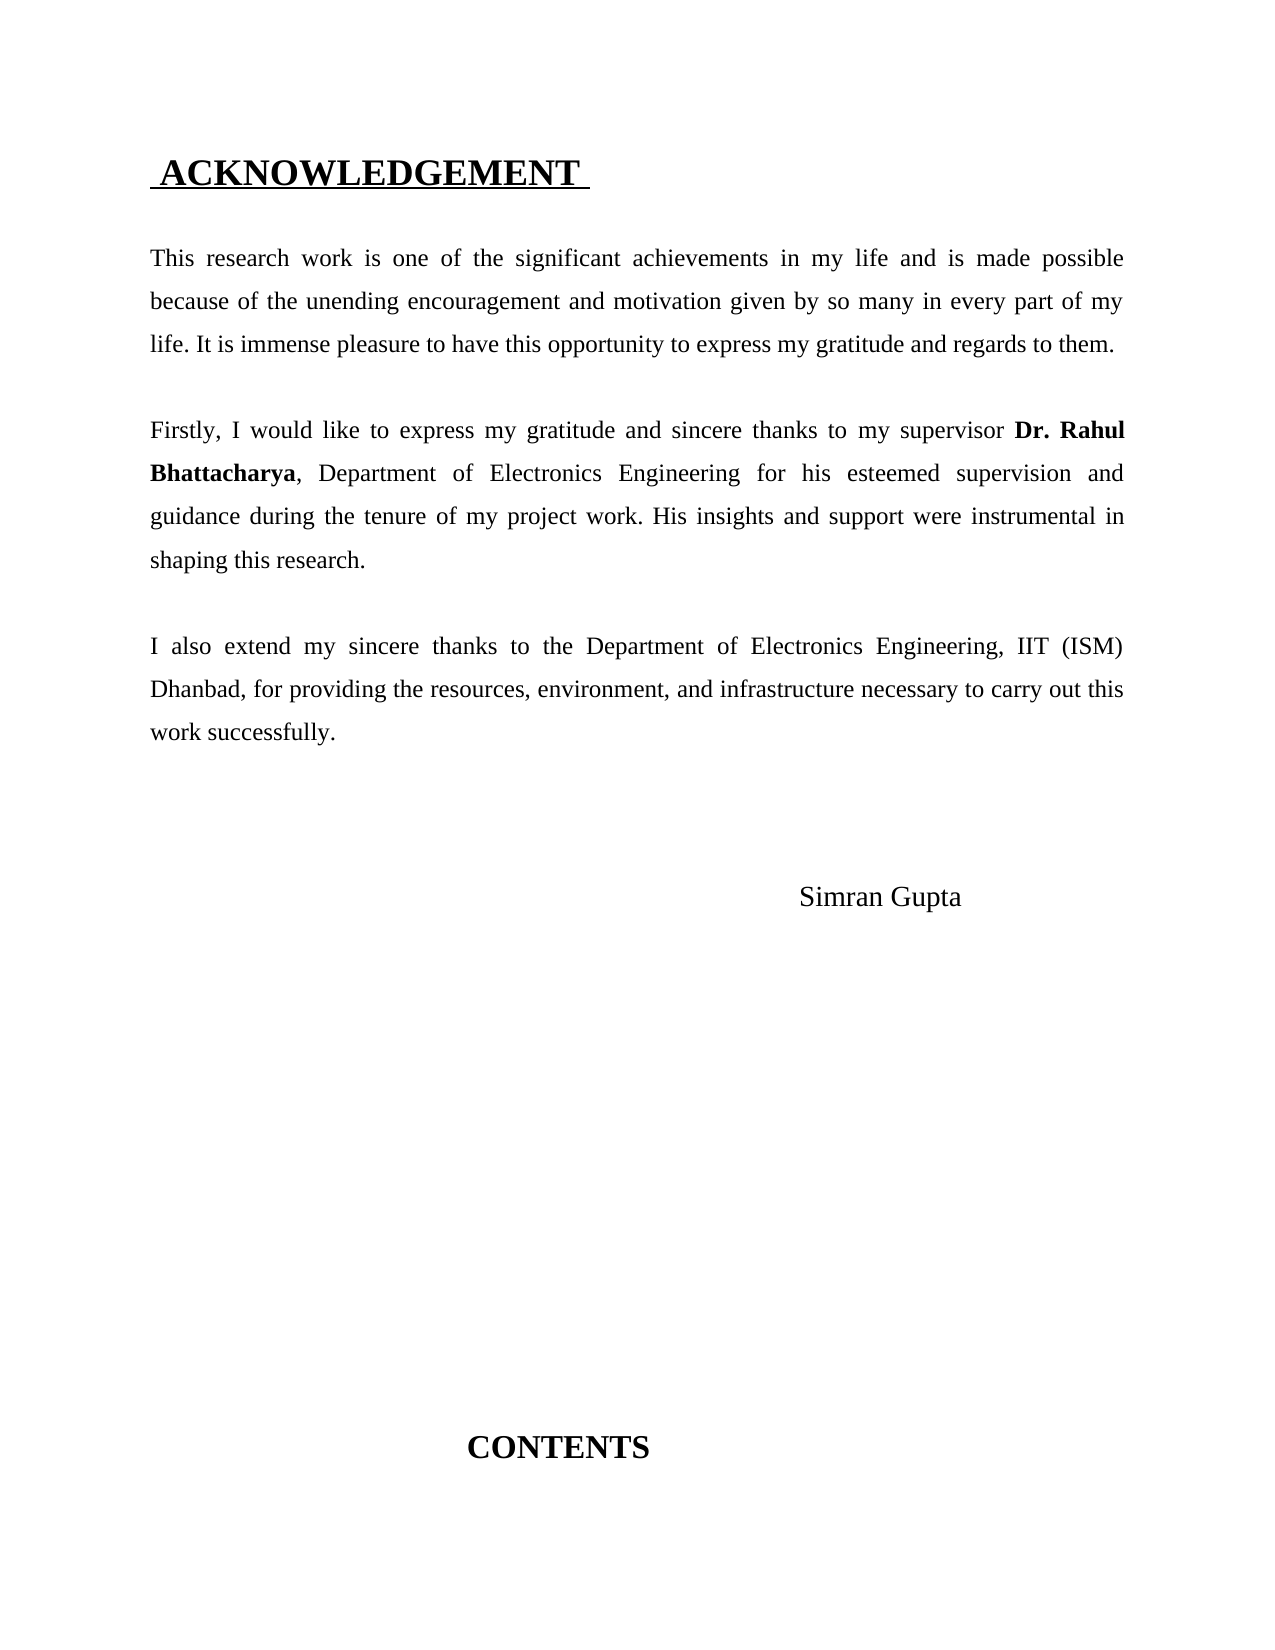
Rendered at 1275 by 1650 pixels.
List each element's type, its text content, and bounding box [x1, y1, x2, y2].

text CONTENTS [150, 1427, 1125, 1465]
text ACKNOWLEDGEMENT [150, 150, 1125, 193]
text I also extend my sincere thanks to the Department of Electronics Engineering, IIT (ISM) Dhanbad, for providing the resources, environment, and infrastructure necessary to carry out this work successfully. [150, 631, 1125, 746]
text This research work is one of the significant achievements in my life and is made possible because of the unending encouragement and motivation given by so many in every part of my life. It is immense pleasure to have this opportunity to express my gratitude and regards to them. [150, 243, 1125, 358]
text Simran Gupta [150, 879, 1125, 913]
text Firstly, I would like to express my gratitude and sincere thanks to my supervisor Dr. Rahul Bhattacharya, Department of Electronics Engineering for his esteemed supervision and guidance during the tenure of my project work. His insights and support were instrumental in shaping this research. [150, 415, 1125, 574]
